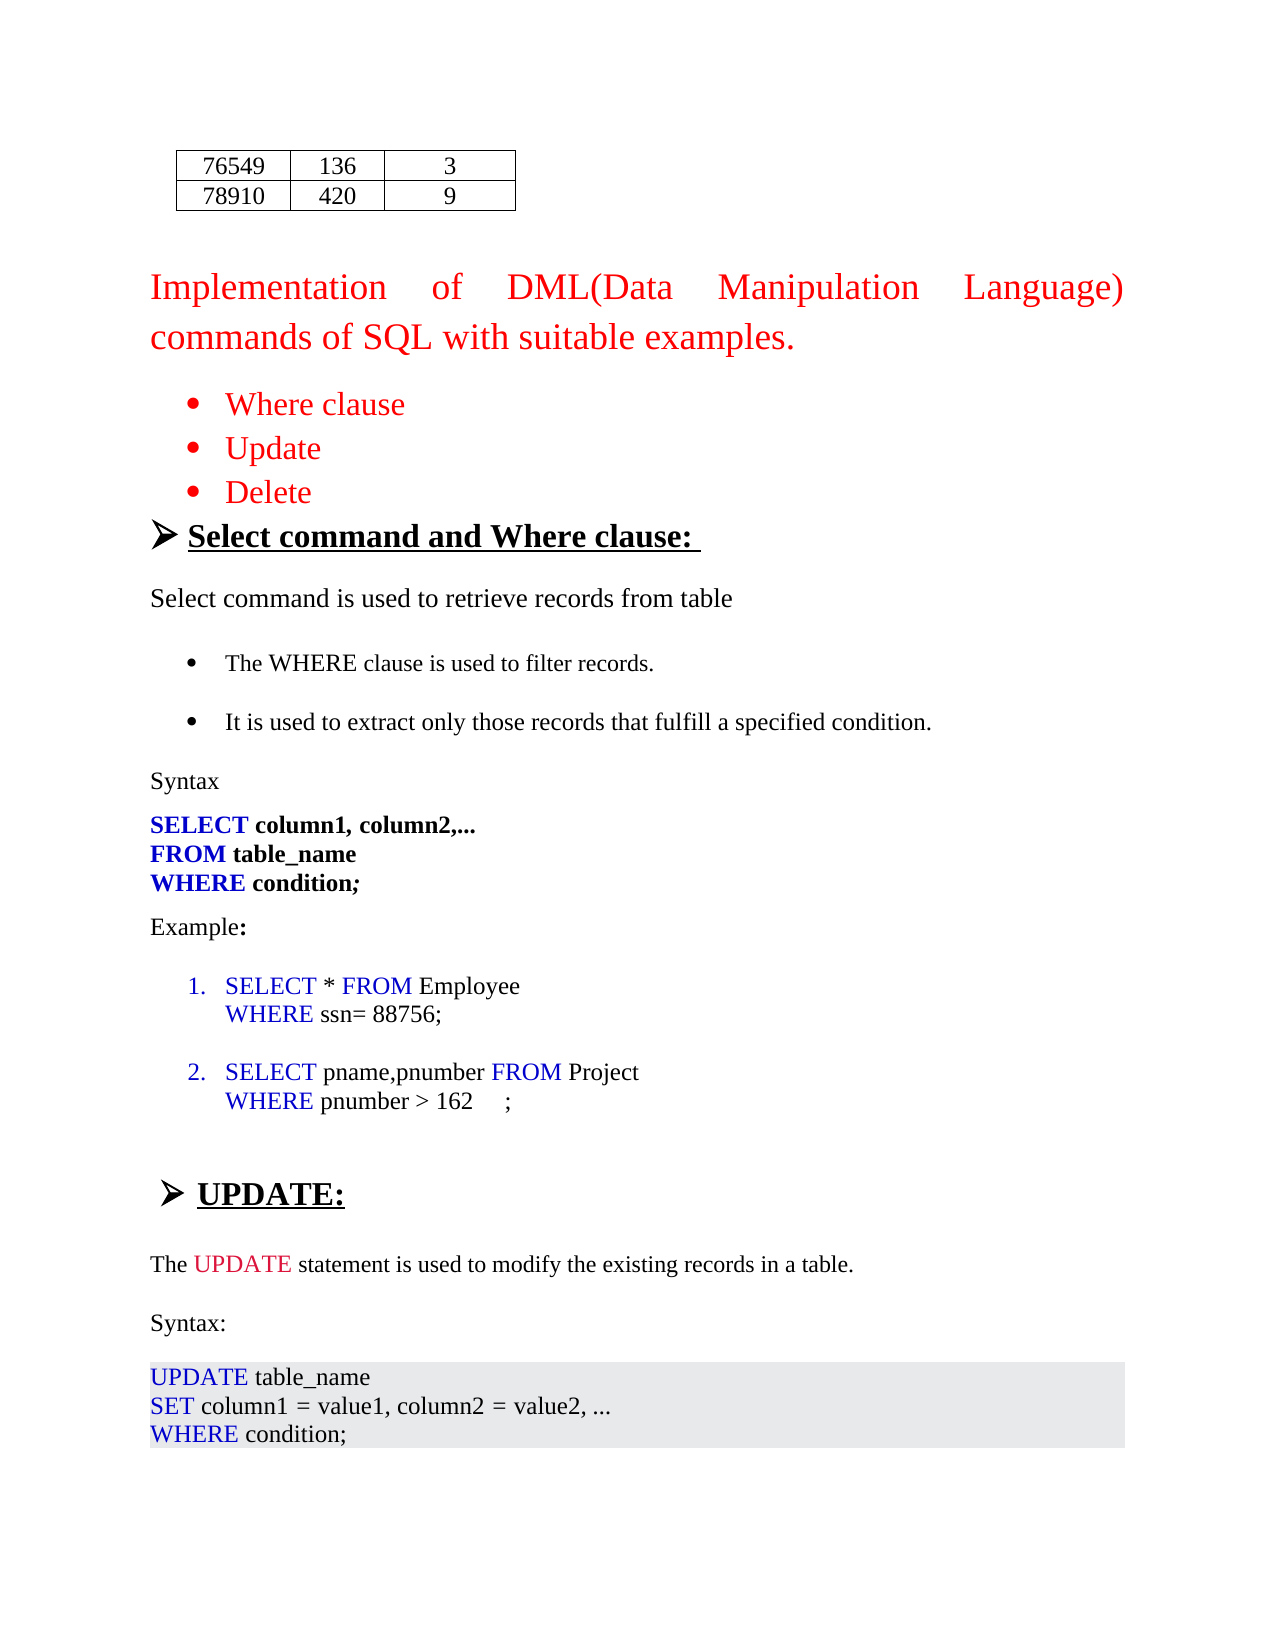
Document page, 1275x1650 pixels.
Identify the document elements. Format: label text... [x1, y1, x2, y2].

table_cell 78910 [177, 181, 290, 209]
text Select command is used to retrieve records from table [150, 582, 1125, 614]
list Where clause [187, 384, 1125, 423]
table_cell 76549 [177, 151, 290, 180]
list Update [187, 428, 1125, 467]
text UPDATE table_name SET column1 = value1, column2 = value2, ... WHERE condition; [150, 1362, 1125, 1448]
list SELECT pname,pnumber FROM Project WHERE pnumber > 162 ; [187, 1057, 1156, 1114]
list It is used to extract only those records that fulfill a specified condition. [187, 707, 1125, 736]
subtitle Example: [150, 912, 1125, 941]
table_cell 136 [291, 151, 384, 180]
text Implementation of DML(Data Manipulation Language) commands of SQL with suitable examples. [150, 264, 1125, 357]
list The WHERE clause is used to filter records. [187, 648, 1125, 677]
list Select command and Where clause: [150, 517, 1125, 556]
subtitle Syntax [150, 766, 1125, 794]
table_cell 3 [385, 151, 515, 180]
subtitle SELECT column1, column2,... FROM table_name WHERE condition; [150, 810, 1125, 896]
table_cell 9 [385, 181, 515, 209]
subtitle Syntax: [150, 1308, 1125, 1337]
list SELECT * FROM Employee WHERE ssn= 88756; [187, 971, 1125, 1028]
list UPDATE: [159, 1174, 1156, 1212]
list Delete [187, 473, 1125, 511]
text The UPDATE statement is used to modify the existing records in a table. [150, 1249, 1125, 1278]
table_cell 420 [291, 181, 384, 209]
